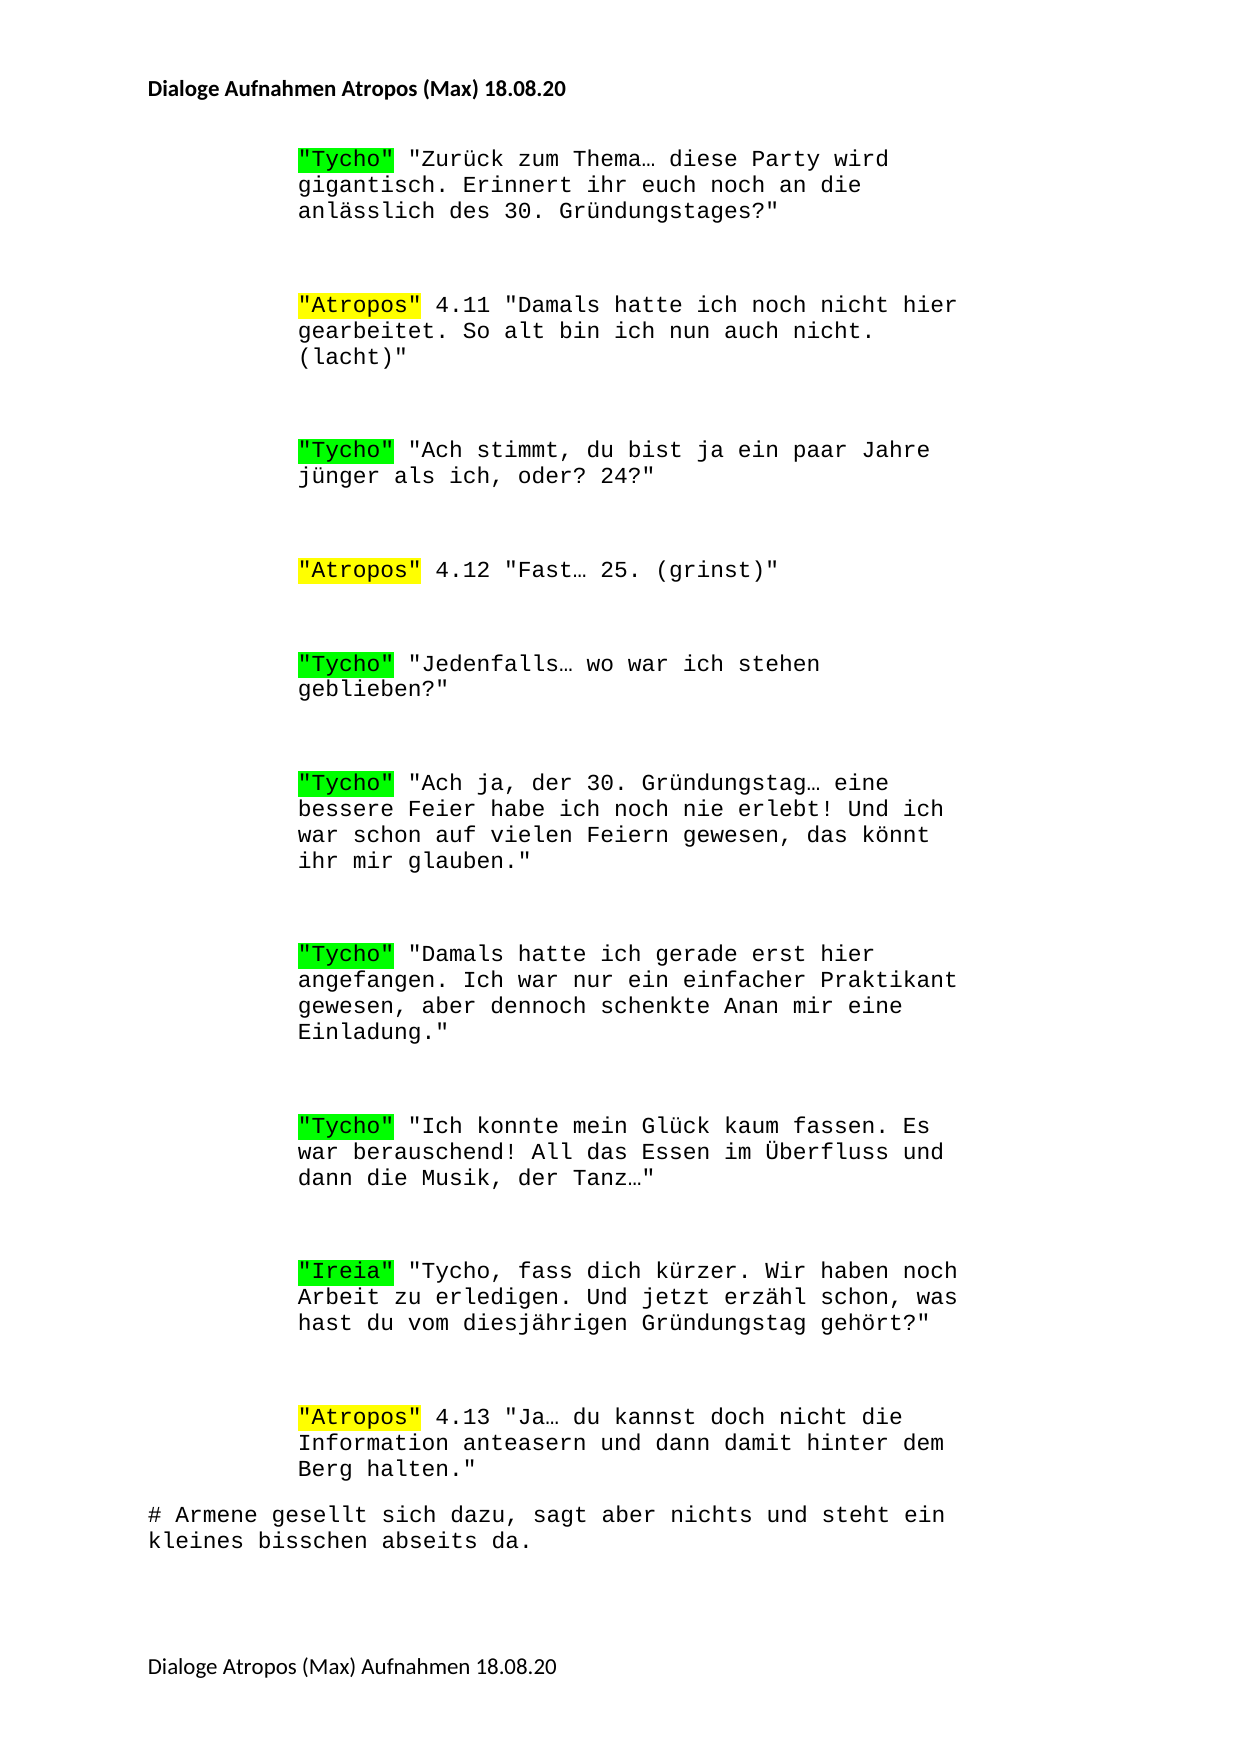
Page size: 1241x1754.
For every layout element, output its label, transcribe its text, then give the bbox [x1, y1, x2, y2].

text # Armene gesellt sich dazu, sagt aber nichts und steht ein kleines bisschen abseits da. [148, 1504, 980, 1556]
text "Tycho" "Zurück zum Thema… diese Party wird gigantisch. Erinnert ihr euch noch an die anlässlich des 30. Gründungstages?" [298, 148, 980, 225]
text "Atropos" 4.12 "Fast… 25. (grinst)" [421, 558, 980, 584]
text "Tycho" "Ach ja, der 30. Gründungstag… eine bessere Feier habe ich noch nie erlebt! Und ich war schon auf vielen Feiern gewesen, das könnt ihr mir glauben." [298, 771, 980, 875]
text "Atropos" 4.13 "Ja… du kannst doch nicht die Information anteasern und dann damit hinter dem Berg halten." [298, 1405, 980, 1483]
text "Tycho" "Ich konnte mein Glück kaum fassen. Es war berauschend! All das Essen im Überfluss und dann die Musik, der Tanz…" [298, 1114, 980, 1192]
text "Tycho" "Ach stimmt, du bist ja ein paar Jahre jünger als ich, oder? 24?" [298, 439, 980, 491]
text "Ireia" "Tycho, fass dich kürzer. Wir haben noch Arbeit zu erledigen. Und jetzt erzähl schon, was hast du vom diesjährigen Gründungstag gehört?" [298, 1260, 980, 1337]
text "Tycho" "Jedenfalls… wo war ich stehen geblieben?" [298, 652, 980, 704]
text "Atropos" 4.11 "Damals hatte ich noch nicht hier gearbeitet. So alt bin ich nun auch nicht. (lacht)" [298, 293, 980, 371]
text "Tycho" "Damals hatte ich gerade erst hier angefangen. Ich war nur ein einfacher Praktikant gewesen, aber dennoch schenkte Anan mir eine Einladung." [298, 943, 980, 1046]
